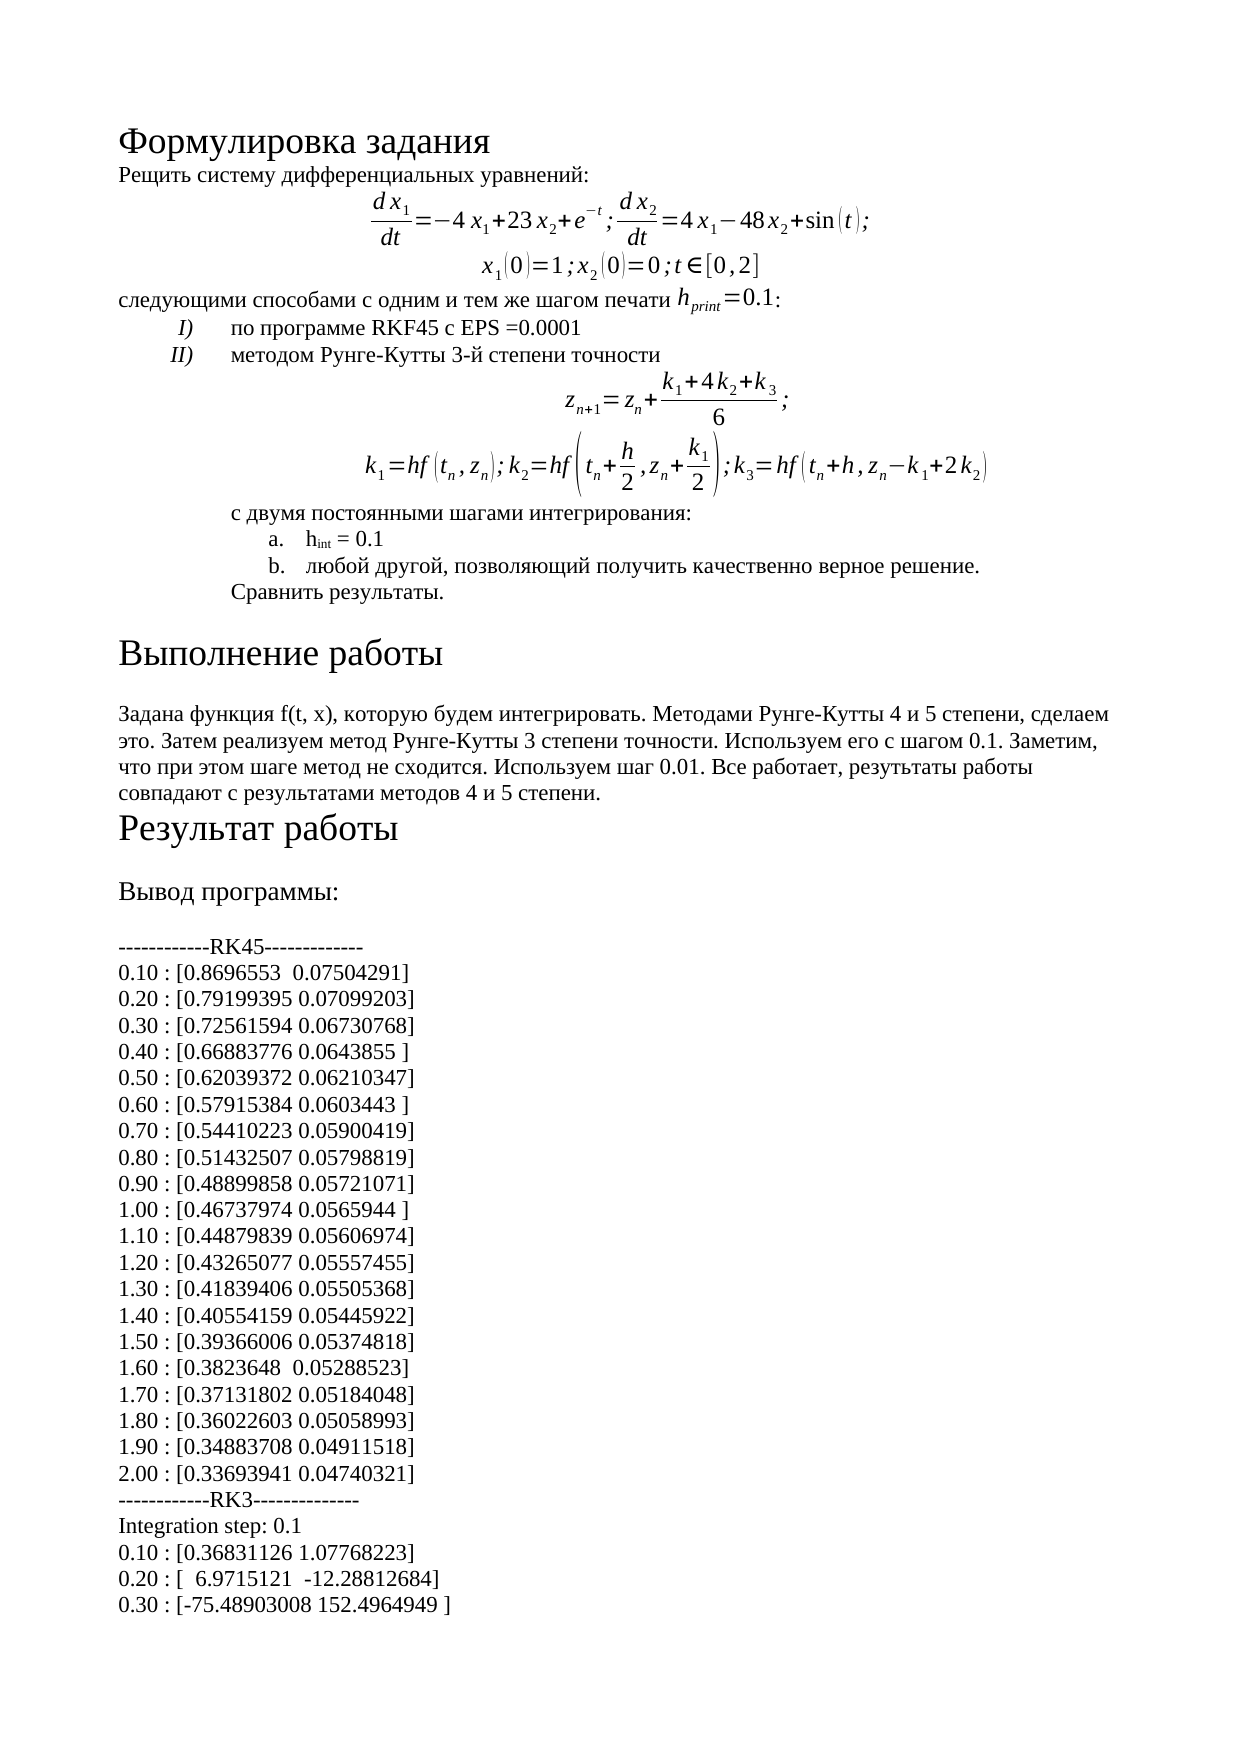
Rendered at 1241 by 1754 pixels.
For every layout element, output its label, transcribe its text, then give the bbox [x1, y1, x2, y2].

text 2.00 : [0.33693941 0.04740321] [118, 1460, 1122, 1486]
text ------------RK45------------- [118, 933, 1122, 959]
text 0.90 : [0.48899858 0.05721071] [118, 1170, 1122, 1196]
text 1.60 : [0.3823648 0.05288523] [118, 1354, 1122, 1381]
text 0.10 : [0.8696553 0.07504291] [118, 959, 1122, 985]
list по программе RKF45 с EPS =0.0001 [193, 314, 1122, 341]
text 0.80 : [0.51432507 0.05798819] [118, 1143, 1122, 1170]
text 1.00 : [0.46737974 0.0565944 ] [118, 1196, 1122, 1223]
text 1.70 : [0.37131802 0.05184048] [118, 1381, 1122, 1407]
text Рещить систему дифференциальных уравнений: [118, 161, 1122, 188]
title Формулировка задания [118, 118, 1122, 161]
list hint = 0.1 [268, 525, 1122, 552]
text 0.50 : [0.62039372 0.06210347] [118, 1064, 1122, 1091]
text 1.90 : [0.34883708 0.04911518] [118, 1433, 1122, 1460]
text 0.30 : [0.72561594 0.06730768] [118, 1012, 1122, 1038]
title Выполнение работы [118, 631, 1122, 674]
text 0.20 : [0.79199395 0.07099203] [118, 985, 1122, 1012]
text Сравнить результаты. [231, 578, 1122, 604]
text 1.30 : [0.41839406 0.05505368] [118, 1275, 1122, 1302]
list любой другой, позволяющий получить качественно верное решение. [268, 552, 1122, 578]
text 1.50 : [0.39366006 0.05374818] [118, 1328, 1122, 1354]
text 0.20 : [ 6.9715121 -12.28812684] [118, 1565, 1122, 1592]
subtitle Вывод программы: [118, 875, 1122, 906]
title Результат работы [118, 806, 1122, 849]
text 0.10 : [0.36831126 1.07768223] [118, 1539, 1122, 1565]
text 0.40 : [0.66883776 0.0643855 ] [118, 1038, 1122, 1064]
text 0.60 : [0.57915384 0.0603443 ] [118, 1091, 1122, 1117]
text следующими способами с одним и тем же шагом печати : [118, 283, 1122, 314]
text Integration step: 0.1 [118, 1512, 1122, 1539]
text 0.70 : [0.54410223 0.05900419] [118, 1117, 1122, 1143]
text 1.20 : [0.43265077 0.05557455] [118, 1249, 1122, 1275]
text 1.40 : [0.40554159 0.05445922] [118, 1302, 1122, 1328]
text Задана функция f(t, x), которую будем интегрировать. Методами Рунге-Кутты 4 и 5 степени, сделаем это. Затем реализуем метод Рунге-Кутты 3 степени точности. Используем его с шагом 0.1. Заметим, что при этом шаге метод не сходится. Используем шаг 0.01. Все работает, резутьтаты работы совпадают с результатами методов 4 и 5 степени. [118, 700, 1122, 806]
text ------------RK3-------------- [118, 1486, 1122, 1512]
text 1.10 : [0.44879839 0.05606974] [118, 1223, 1122, 1249]
text с двумя постоянными шагами интегрирования: [156, 499, 1122, 525]
text 1.80 : [0.36022603 0.05058993] [118, 1407, 1122, 1433]
text 0.30 : [-75.48903008 152.4964949 ] [118, 1592, 1122, 1618]
list методом Рунге-Кутты 3-й степени точности [193, 341, 1122, 367]
